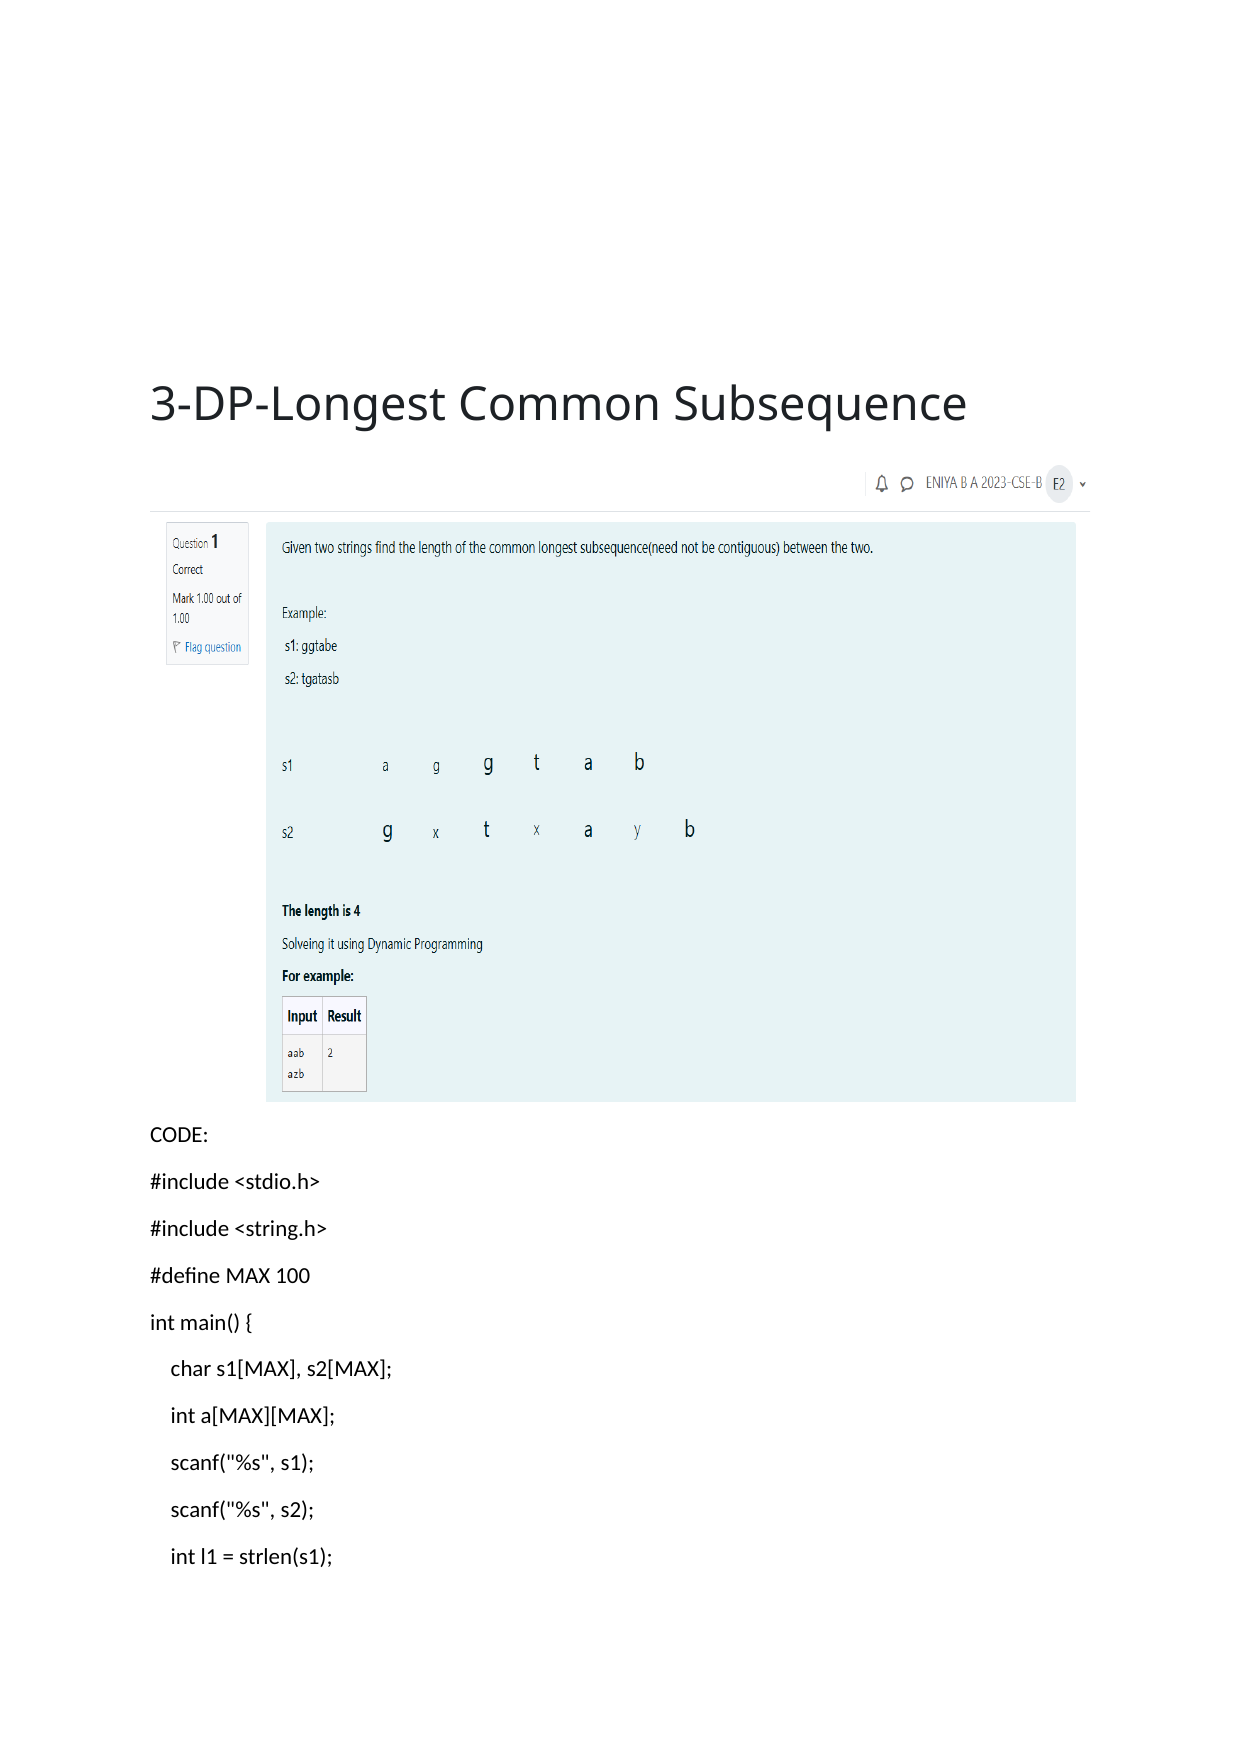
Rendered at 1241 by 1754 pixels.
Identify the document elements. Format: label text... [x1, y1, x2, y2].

text #include <stdio.h> [150, 1167, 1090, 1195]
text CODE: [150, 1120, 1090, 1148]
text #define MAX 100 [150, 1261, 1090, 1289]
text int a[MAX][MAX]; [150, 1401, 1090, 1429]
text scanf("%s", s1); [150, 1448, 1090, 1476]
text int l1 = strlen(s1); [150, 1542, 1090, 1570]
text char s1[MAX], s2[MAX]; [150, 1354, 1090, 1382]
picture [150, 456, 1091, 1102]
text #include <string.h> [150, 1214, 1090, 1242]
text int main() { [150, 1308, 1090, 1336]
text scanf("%s", s2); [150, 1495, 1090, 1523]
text 3-DP-Longest Common Subsequence [150, 337, 1090, 434]
